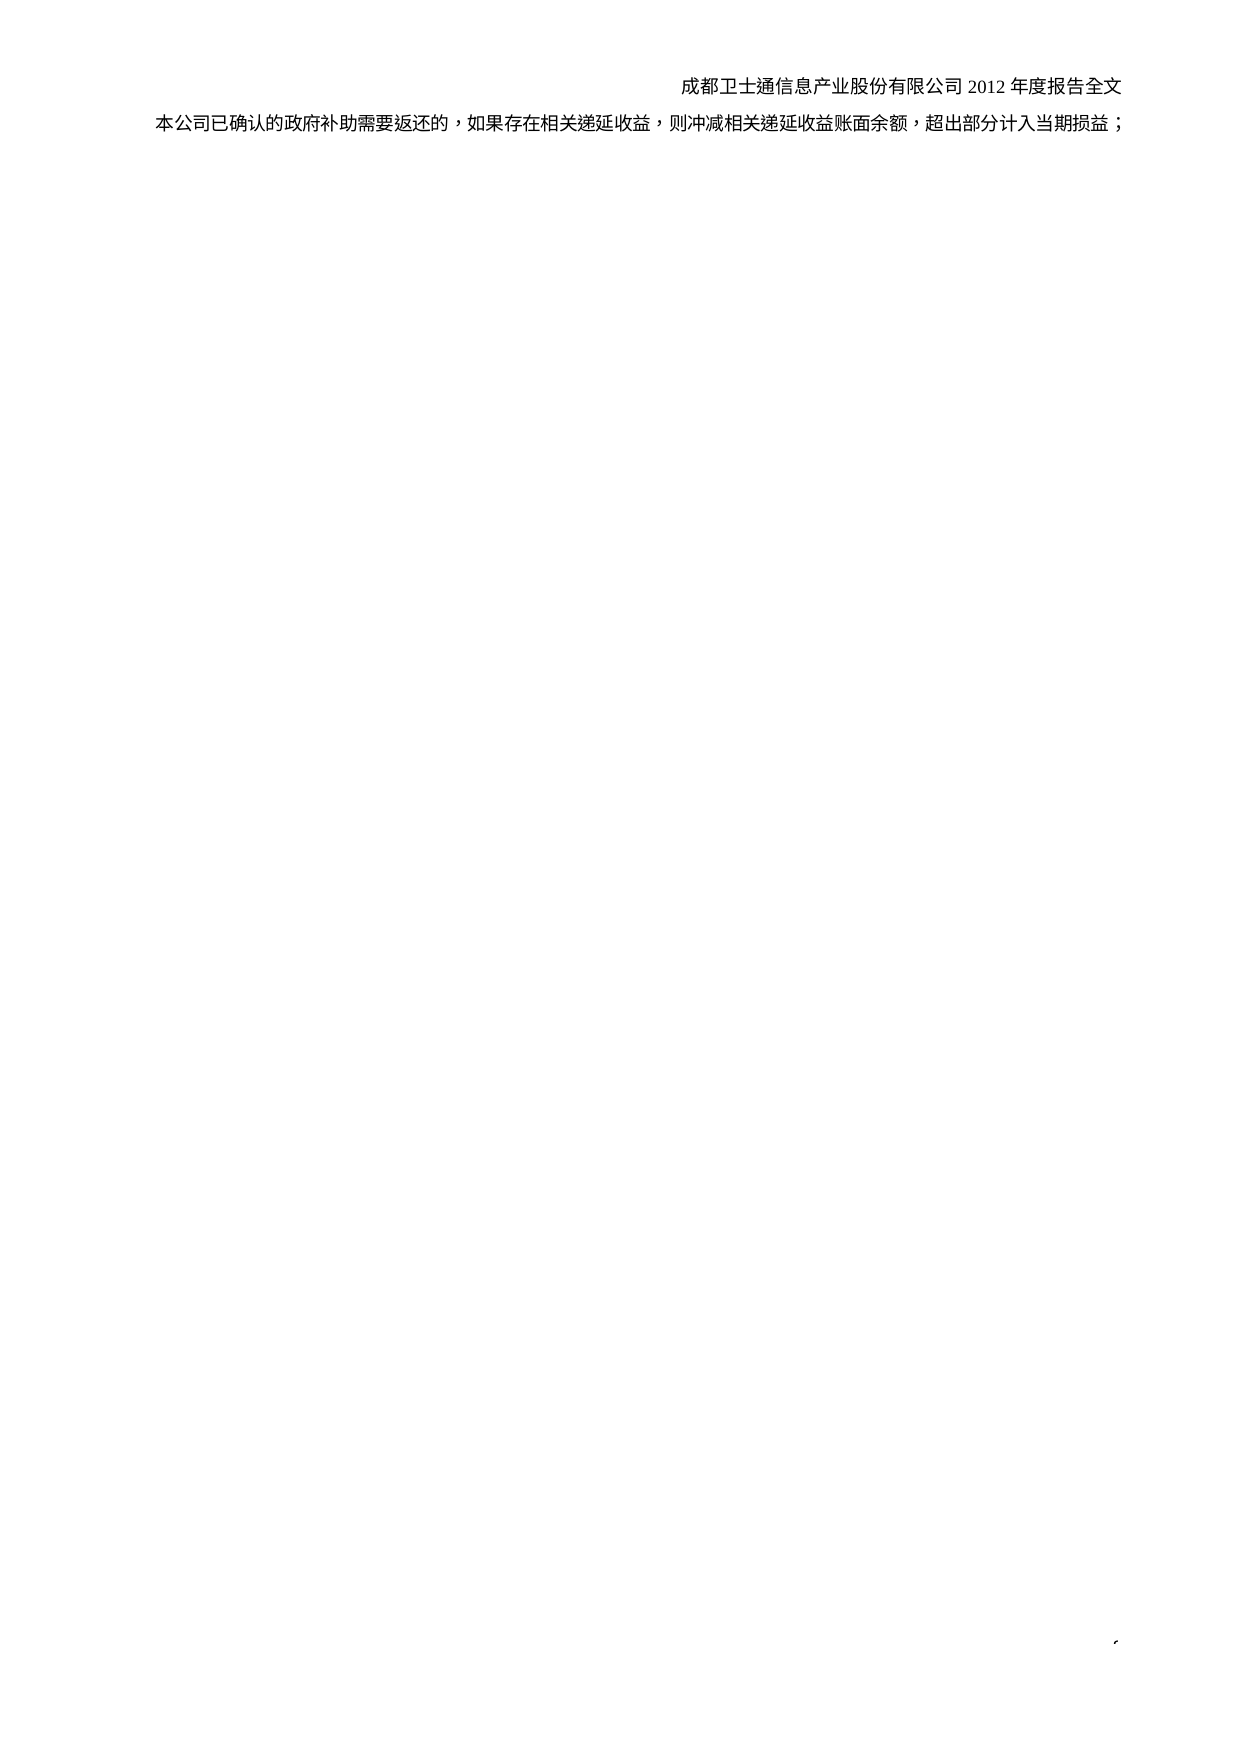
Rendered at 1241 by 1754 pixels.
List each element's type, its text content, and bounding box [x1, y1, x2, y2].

text 本公司已确认的政府补助需要返还的，如果存在相关递延收益，则冲减相关递延收益账面余额，超出部分计入当期损益； [156, 110, 1133, 136]
